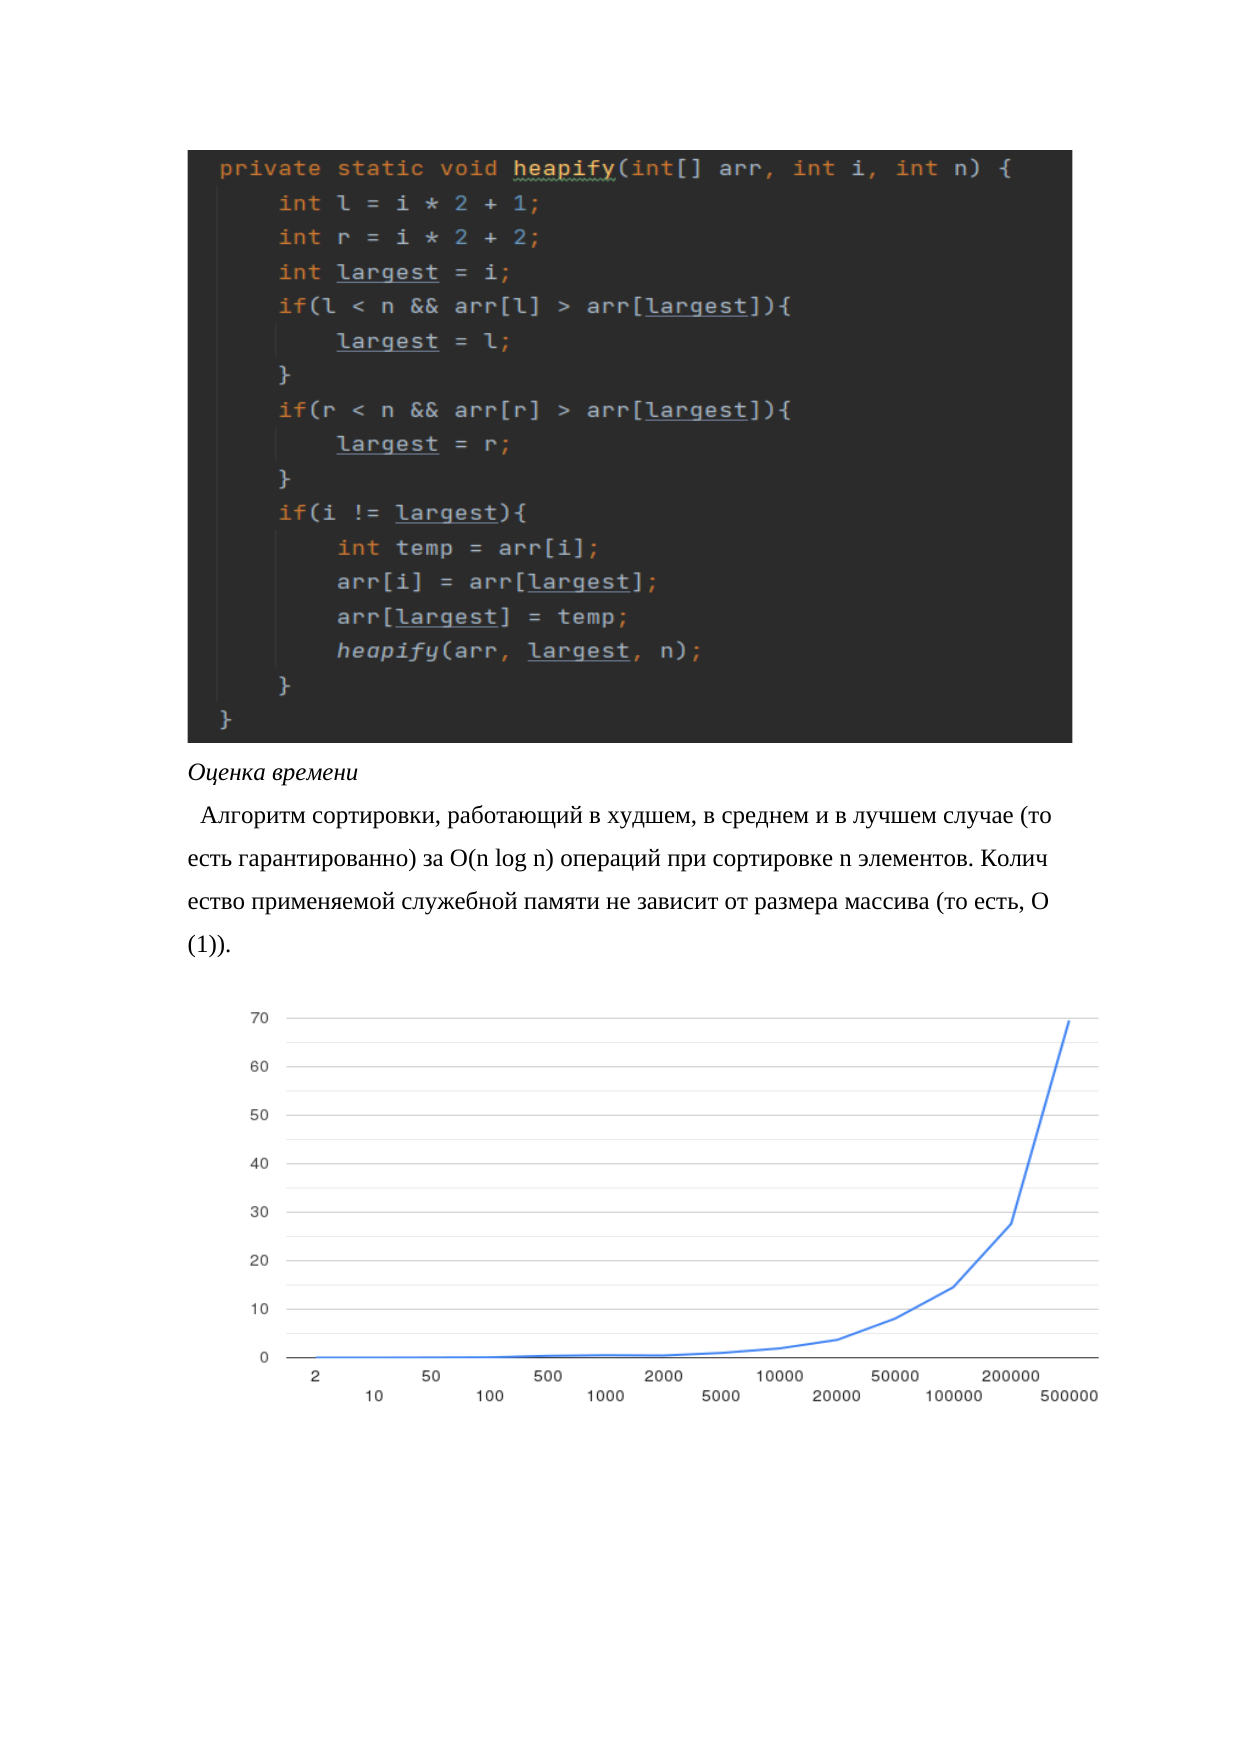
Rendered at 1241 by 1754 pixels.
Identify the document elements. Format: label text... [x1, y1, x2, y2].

text Алгоритм сортировки, работающий в худшем, в среднем и в лучшем случае (то есть гарантированно) за O(n log n) операций при сортировке n элементов. Количество применяемой служебной памяти не зависит от размера массива (то есть, O(1)). [187, 800, 1053, 958]
picture [187, 972, 1113, 1431]
picture [187, 150, 1073, 743]
text Оценка времени [187, 757, 1053, 786]
